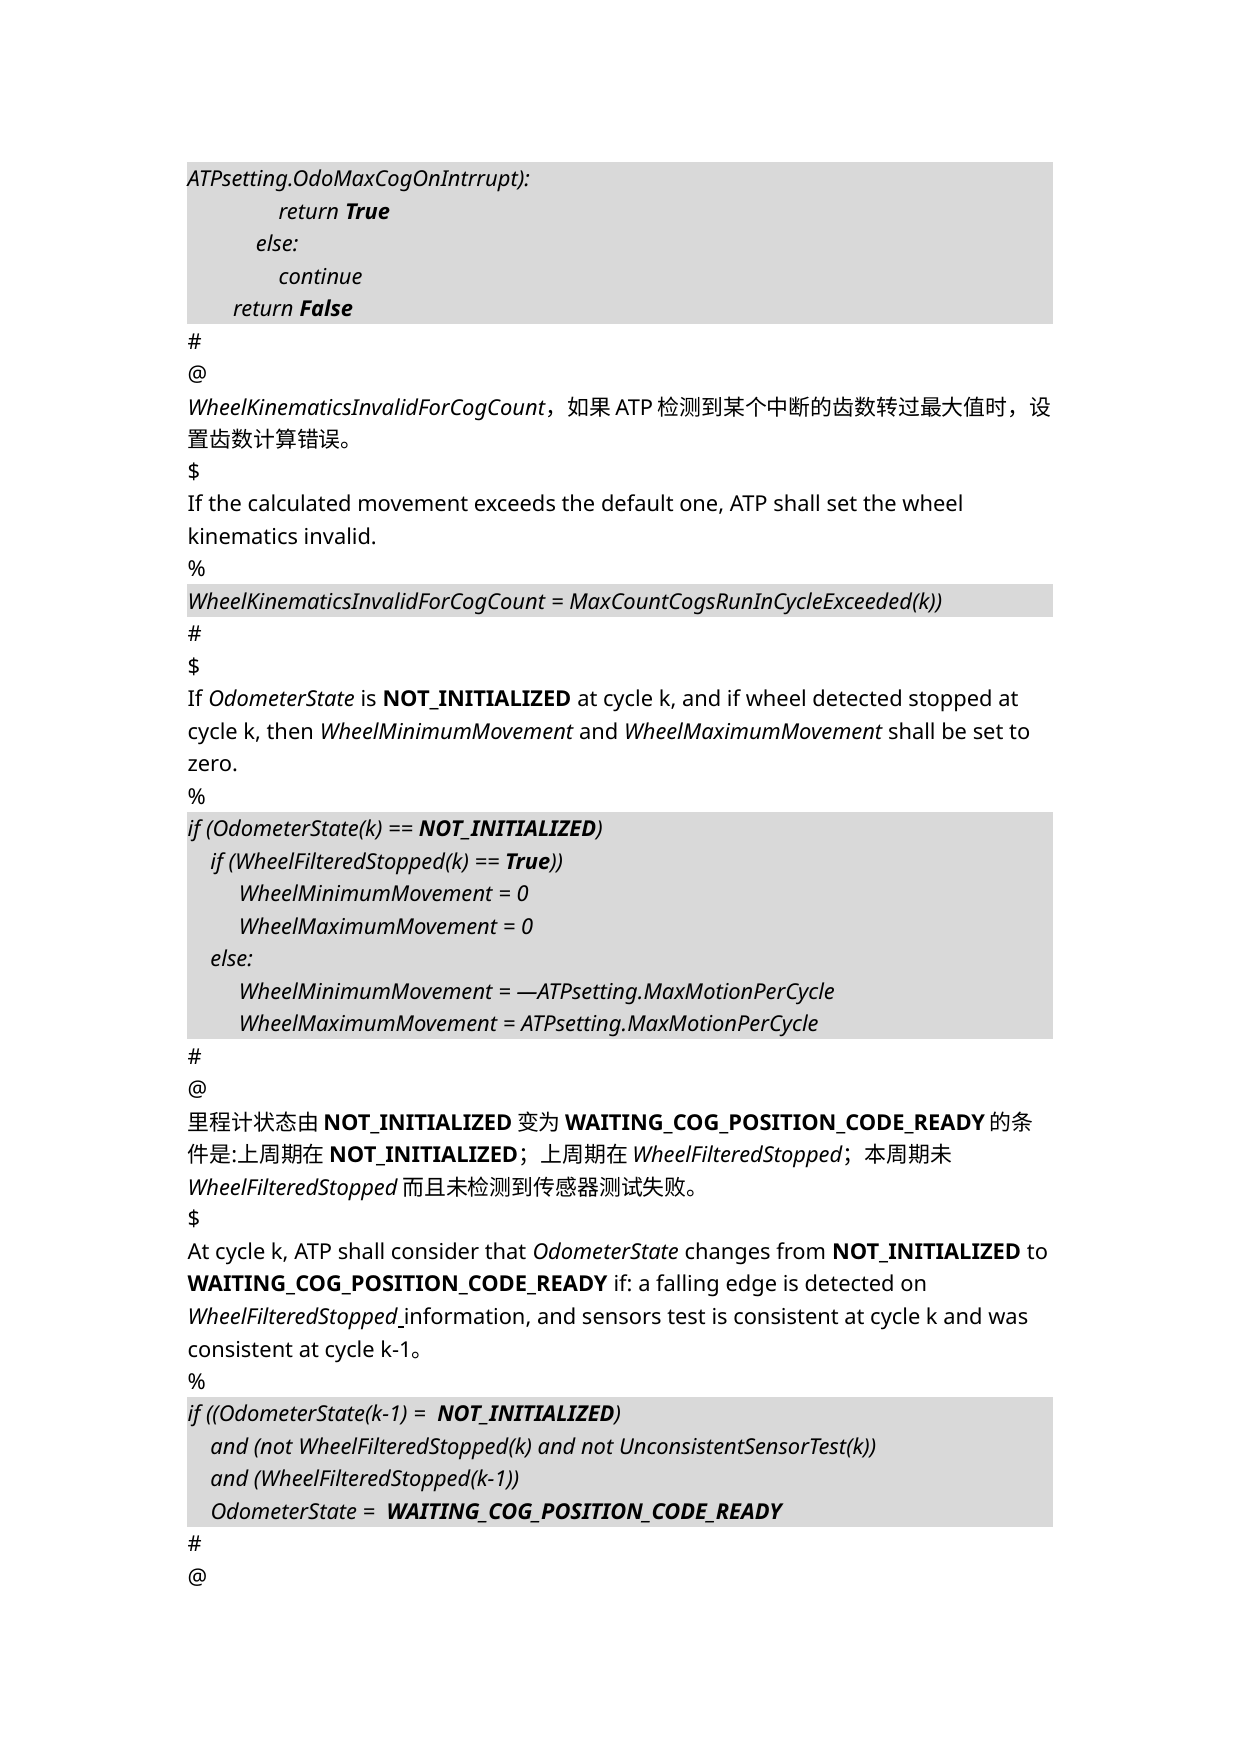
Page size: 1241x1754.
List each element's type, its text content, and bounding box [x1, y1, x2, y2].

text WheelMaximumMovement = ATPsetting.MaxMotionPerCycle [187, 1007, 1053, 1039]
text $ [187, 454, 1053, 487]
text # [187, 324, 1053, 357]
text $ [187, 649, 1053, 682]
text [187, 162, 1053, 194]
text WheelMinimumMovement = —ATPsetting.MaxMotionPerCycle [187, 974, 1053, 1007]
text # [187, 1527, 1053, 1559]
text and (not (k) and not UnconsistentSensorTest(k)) [187, 1429, 1053, 1462]
text @ [187, 357, 1053, 389]
text % [187, 779, 1053, 812]
text if (OdometerState(k) == NOT_INITIALIZED) [187, 812, 1053, 844]
text $ [187, 1202, 1053, 1234]
text return False [187, 292, 1053, 324]
text else: [187, 227, 1053, 259]
text if ((OdometerState(k-1) = NOT_INITIALIZED) [187, 1397, 1053, 1429]
text % [187, 552, 1053, 584]
text WheelMaximumMovement = 0 [187, 909, 1053, 942]
text OdometerState = WAITING_COG_POSITION_CODE_READY [187, 1494, 1053, 1527]
text and ((k-1)) [187, 1462, 1053, 1494]
text # [187, 617, 1053, 649]
text WheelKinematicsInvalidForCogCount，如果ATP检测到某个中断的齿数转过最大值时，设置齿数计算错误。 [187, 389, 1053, 454]
text # [187, 1039, 1053, 1072]
text if (WheelFilteredStopped(k) == True)) [187, 844, 1053, 877]
text At cycle k, ATP shall consider that OdometerState changes from NOT_INITIALIZED to WAITING_COG_POSITION_CODE_READY if: a falling edge is detected on information, and sensors test is consistent at cycle k and was consistent at cycle k-1。 [187, 1234, 1053, 1364]
text WheelMinimumMovement = 0 [187, 877, 1053, 909]
text % [187, 1364, 1053, 1397]
text If the calculated movement exceeds the default one, ATP shall set the wheel kinematics invalid. [187, 487, 1053, 552]
text continue [187, 259, 1053, 292]
text return True [187, 194, 1053, 227]
text WheelKinematicsInvalidForCogCount = MaxCountCogsRunInCycleExceeded(k)) [187, 584, 1053, 617]
text else: [187, 942, 1053, 974]
text 里程计状态由NOT_INITIALIZED变为WAITING_COG_POSITION_CODE_READY的条件是:上周期在NOT_INITIALIZED；上周期在WheelFilteredStopped；本周期未WheelFilteredStopped而且未检测到传感器测试失败。 [187, 1104, 1053, 1202]
text @ [187, 1072, 1053, 1104]
text @ [187, 1559, 1053, 1592]
text If OdometerState is NOT_INITIALIZED at cycle k, and if wheel detected stopped at cycle k, then WheelMinimumMovement and WheelMaximumMovement shall be set to zero. [187, 682, 1053, 779]
